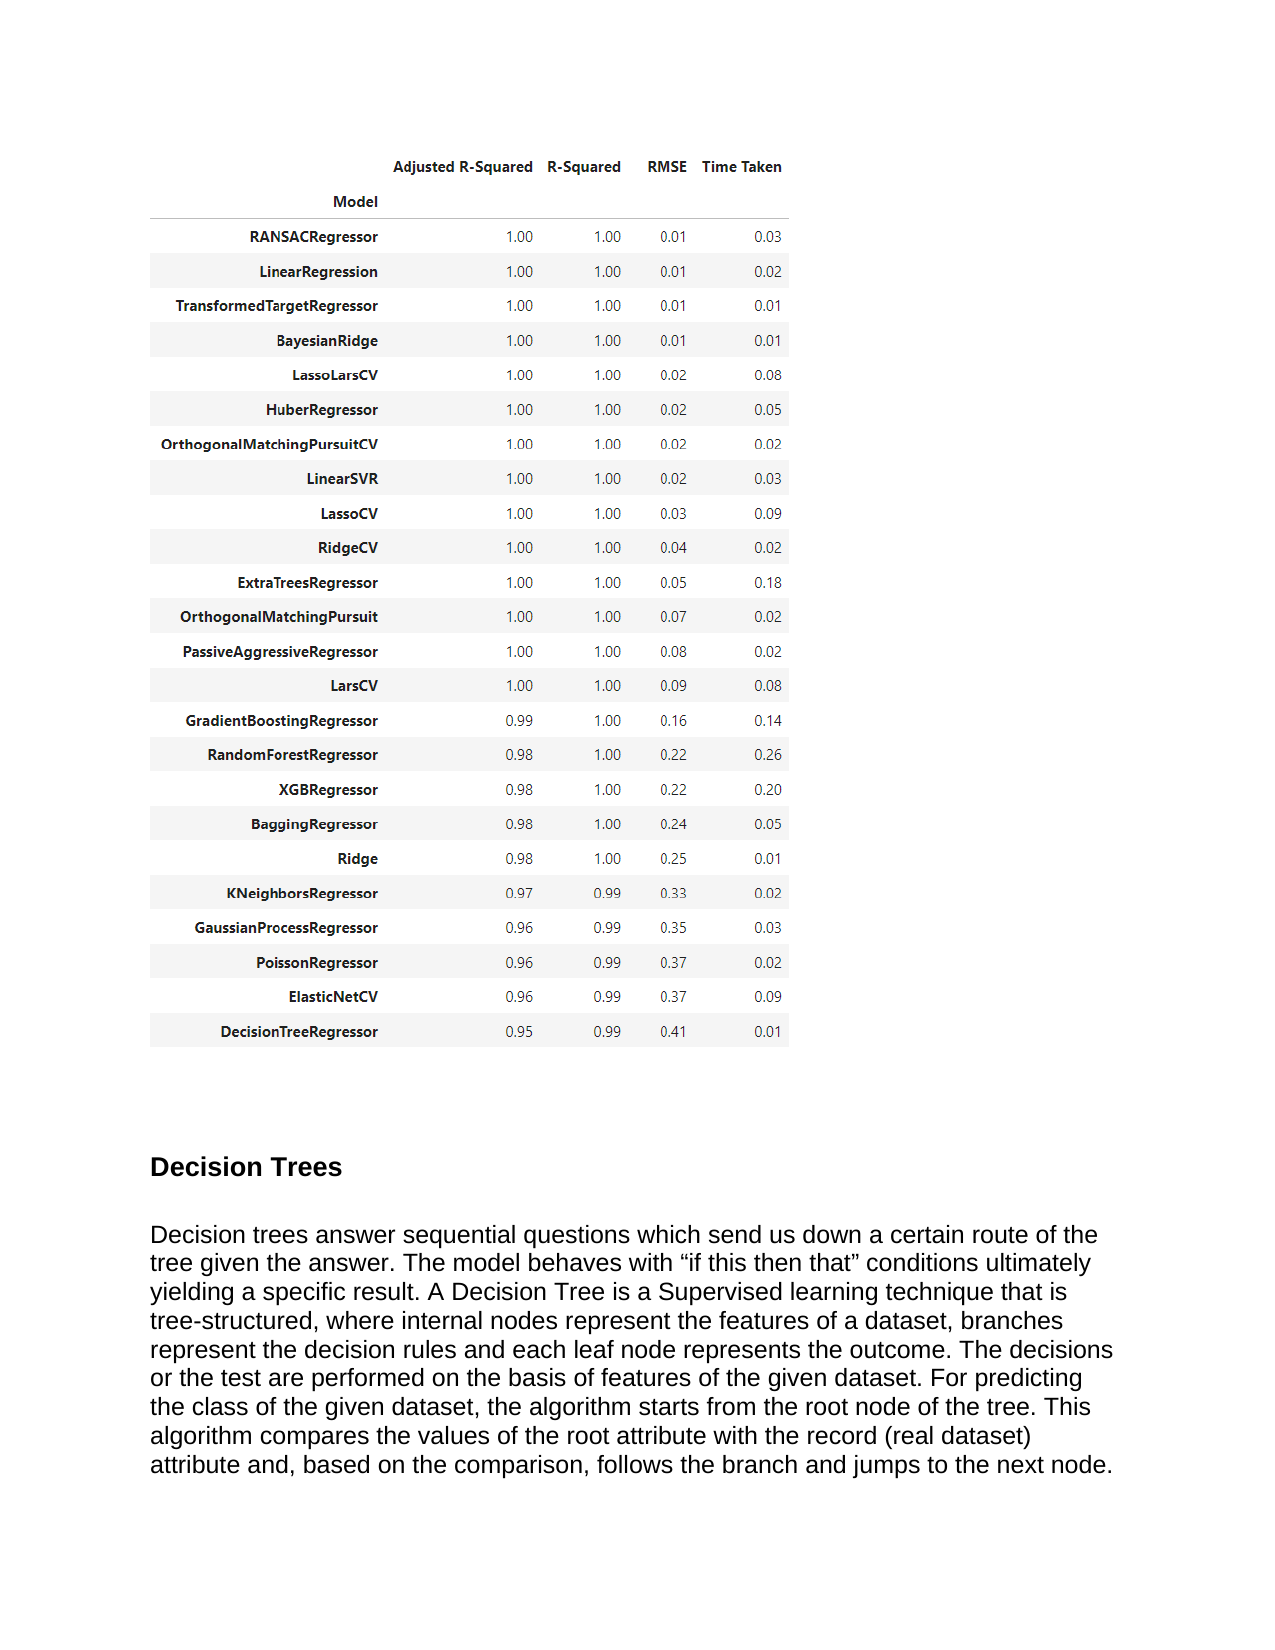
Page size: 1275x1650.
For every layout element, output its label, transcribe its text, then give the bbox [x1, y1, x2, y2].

text Decision Trees [150, 1151, 1125, 1182]
picture [150, 150, 792, 1047]
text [150, 1219, 1125, 1478]
